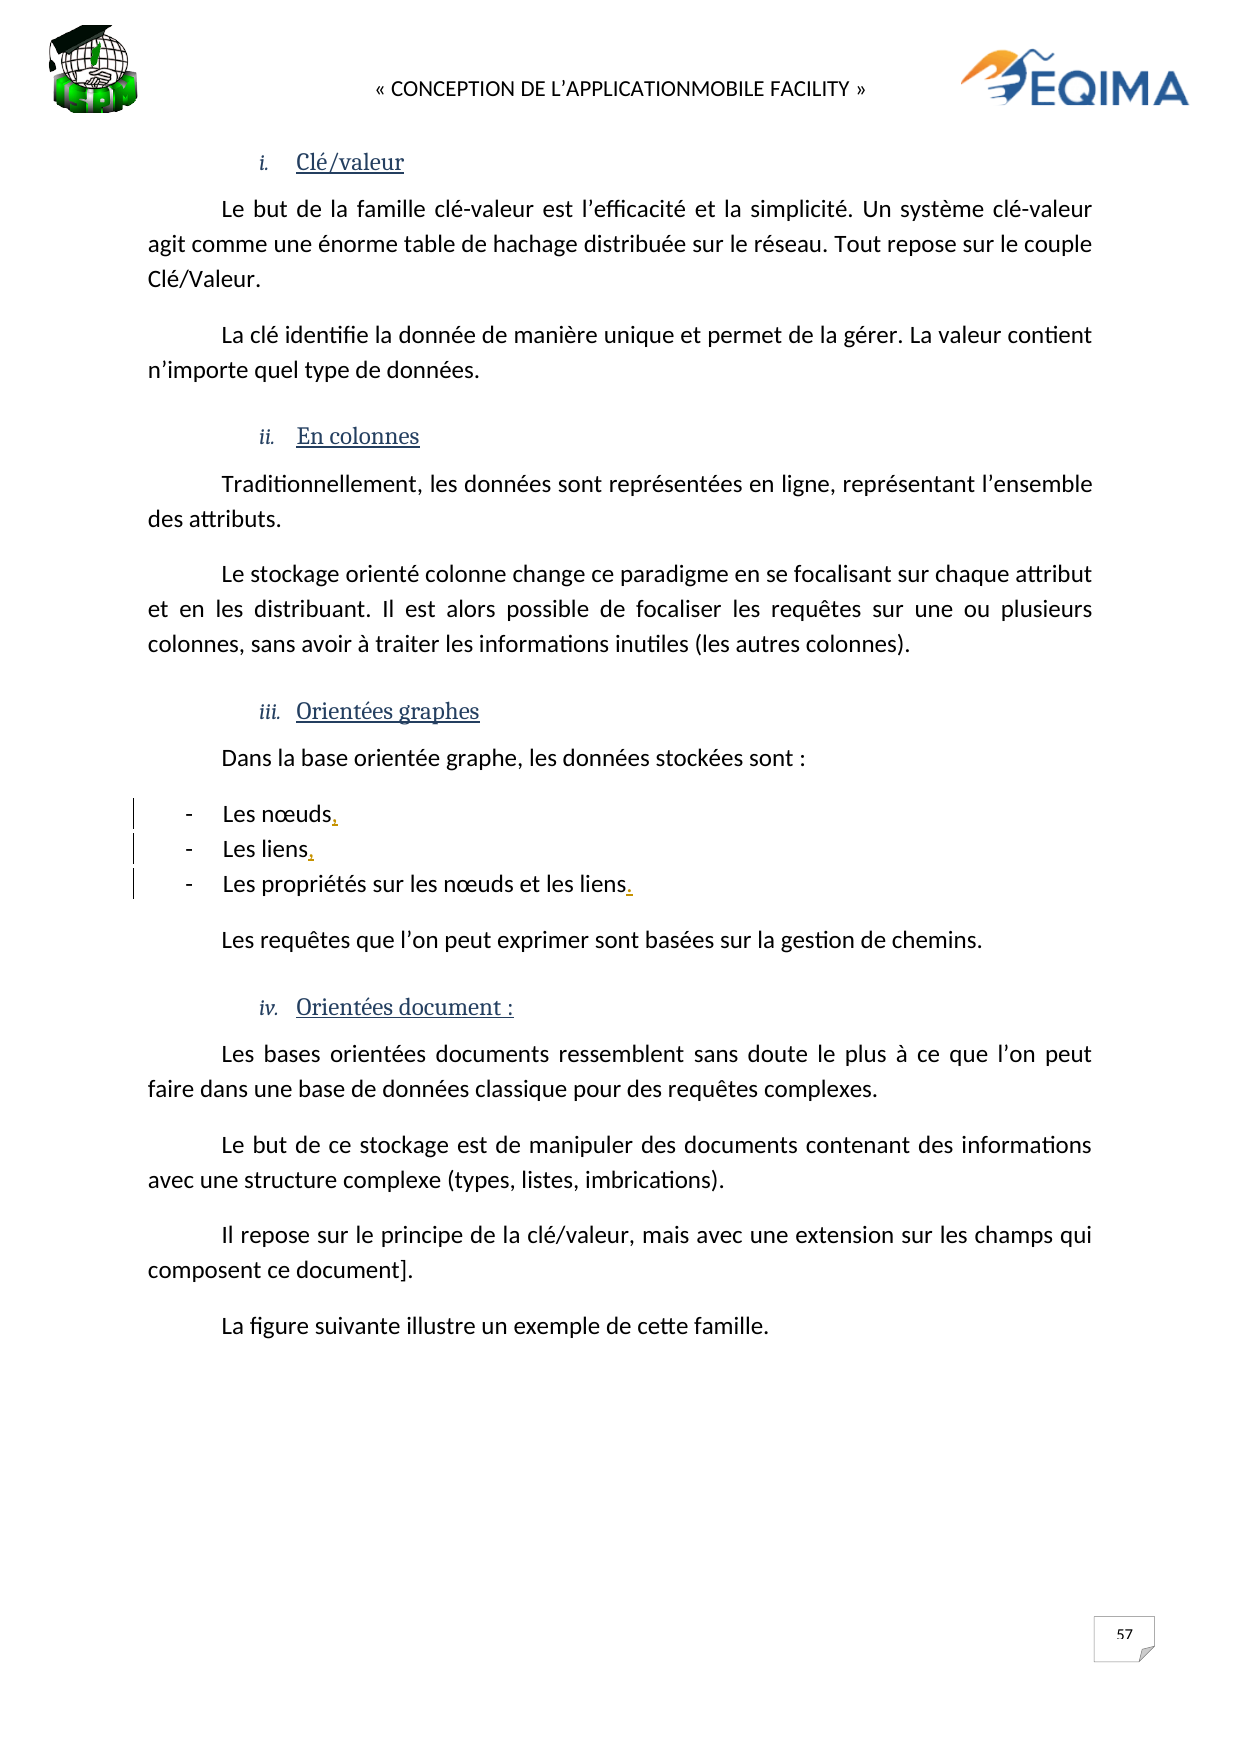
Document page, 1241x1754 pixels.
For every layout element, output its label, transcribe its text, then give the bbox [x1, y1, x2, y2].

text Le stockage orienté colonne change ce paradigme en se focalisant sur chaque attribut et en les distribuant. Il est alors possible de focaliser les requêtes sur une ou plusieurs colonnes, sans avoir à traiter les informations inutiles (les autres colonnes). [148, 559, 1093, 659]
picture [48, 25, 138, 113]
subtitle Orientées document : [259, 992, 1093, 1021]
text Il repose sur le principe de la clé/valeur, mais avec une extension sur les champs qui composent ce document]. [148, 1220, 1093, 1285]
text Les bases orientées documents ressemblent sans doute le plus à ce que l’on peut faire dans une base de données classique pour des requêtes complexes. [148, 1038, 1093, 1103]
list Les liens [185, 833, 1093, 864]
picture [961, 48, 1191, 105]
text Dans la base orientée graphe, les données stockées sont : [148, 742, 1093, 773]
text Traditionnellement, les données sont représentées en ligne, représentant l’ensemble des attributs. [148, 468, 1093, 533]
subtitle Clé/valeur [259, 148, 1093, 176]
list Les propriétés sur les nœuds et les liens [185, 868, 1093, 899]
text Les requêtes que l’on peut exprimer sont basées sur la gestion de chemins. [148, 924, 1093, 955]
text La figure suivante illustre un exemple de cette famille. [148, 1311, 1093, 1341]
subtitle En colonnes [259, 422, 1093, 451]
text La clé identifie la donnée de manière unique et permet de la gérer. La valeur contient n’importe quel type de données. [148, 319, 1093, 384]
text Le but de la famille clé-valeur est l’efficacité et la simplicité. Un système clé-valeur agit comme une énorme table de hachage distribuée sur le réseau. Tout repose sur le couple Clé/Valeur. [148, 193, 1093, 294]
text Le but de ce stockage est de manipuler des documents contenant des informations avec une structure complexe (types, listes, imbrications). [148, 1129, 1093, 1194]
subtitle Orientées graphes [259, 697, 1093, 726]
list Les nœuds [185, 798, 1093, 829]
